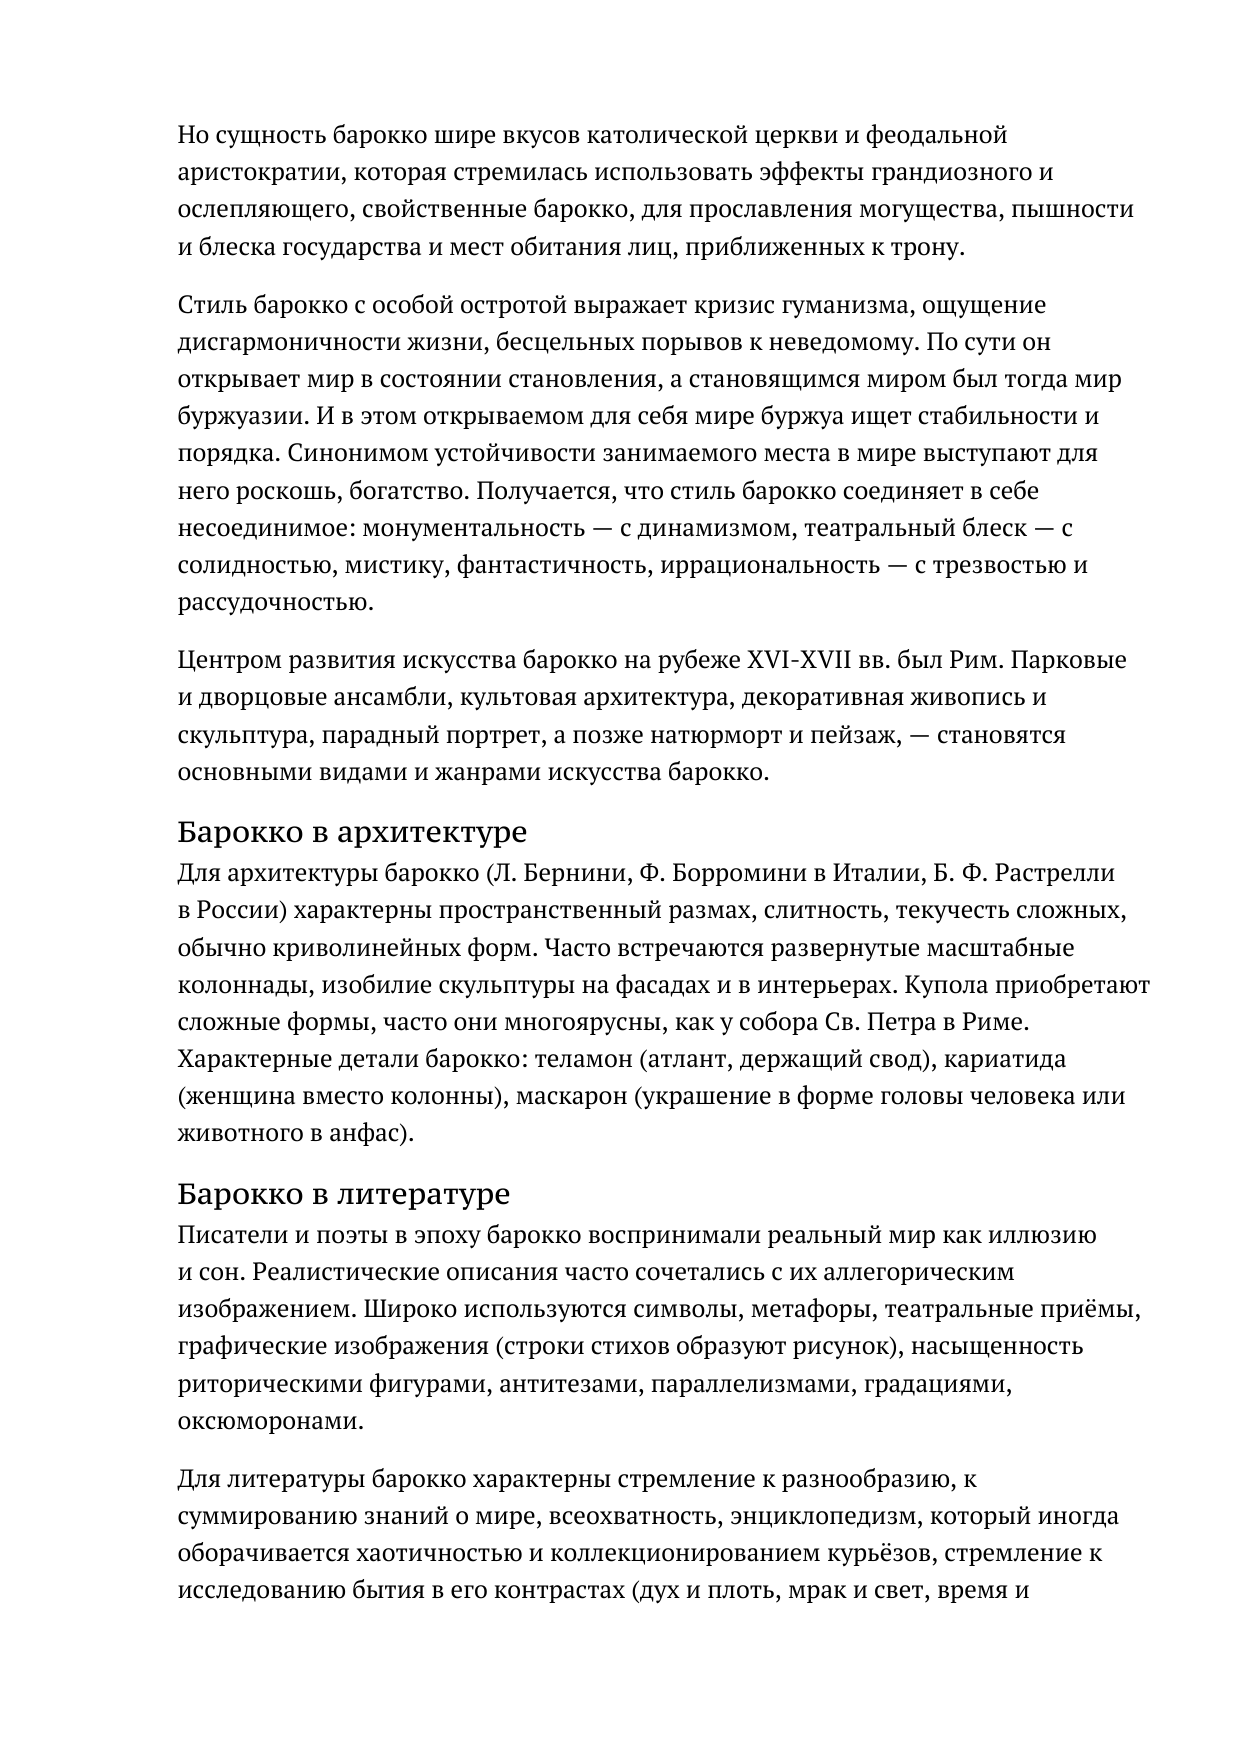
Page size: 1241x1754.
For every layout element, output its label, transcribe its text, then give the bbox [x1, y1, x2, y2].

subtitle Барокко в архитектуре [177, 813, 1152, 851]
text Но сущность барокко шире вкусов католической церкви и феодальной аристократии, которая стремилась использовать эффекты грандиозного и ослепляющего, свойственные барокко, для прославления могущества, пышности и блеска государства и мест обитания лиц, приближенных к трону. [177, 118, 1152, 262]
text Для архитектуры барокко (Л. Бернини, Ф. Борромини в Италии, Б. Ф. Растрелли в России) характерны пространственный размах, слитность, текучесть сложных, обычно криволинейных форм. Часто встречаются развернутые масштабные колоннады, изобилие скульптуры на фасадах и в интерьерах. Купола приобретают сложные формы, часто они многоярусны, как у собора Св. Петра в Риме. Характерные детали барокко: теламон (атлант, держащий свод), кариатида (женщина вместо колонны), маскарон (украшение в форме головы человека или животного в анфас). [177, 856, 1152, 1149]
text Стиль барокко с особой остротой выражает кризис гуманизма, ощущение дисгармоничности жизни, бесцельных порывов к неведомому. По сути он открывает мир в состоянии становления, а становящимся миром был тогда мир буржуазии. И в этом открываемом для себя мире буржуа ищет стабильности и порядка. Синонимом устойчивости занимаемого места в мире выступают для него роскошь, богатство. Получается, что стиль барокко соединяет в себе несоединимое: монументальность — с динамизмом, театральный блеск — с солидностью, мистику, фантастичность, иррациональность — с трезвостью и рассудочностью. [177, 288, 1152, 618]
text Писатели и поэты в эпоху барокко воспринимали реальный мир как иллюзию и сон. Реалистические описания часто сочетались с их аллегорическим изображением. Широко используются символы, метафоры, театральные приёмы, графические изображения (строки стихов образуют рисунок), насыщенность риторическими фигурами, антитезами, параллелизмами, градациями, оксюморонами. [177, 1218, 1152, 1436]
subtitle Барокко в литературе [177, 1174, 1152, 1212]
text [177, 1462, 1152, 1606]
text Центром развития искусства барокко на рубеже XVI-XVII вв. был Рим. Парковые и дворцовые ансамбли, культовая архитектура, декоративная живопись и скульптура, парадный портрет, а позже натюрморт и пейзаж, — становятся основными видами и жанрами искусства барокко. [177, 643, 1152, 787]
